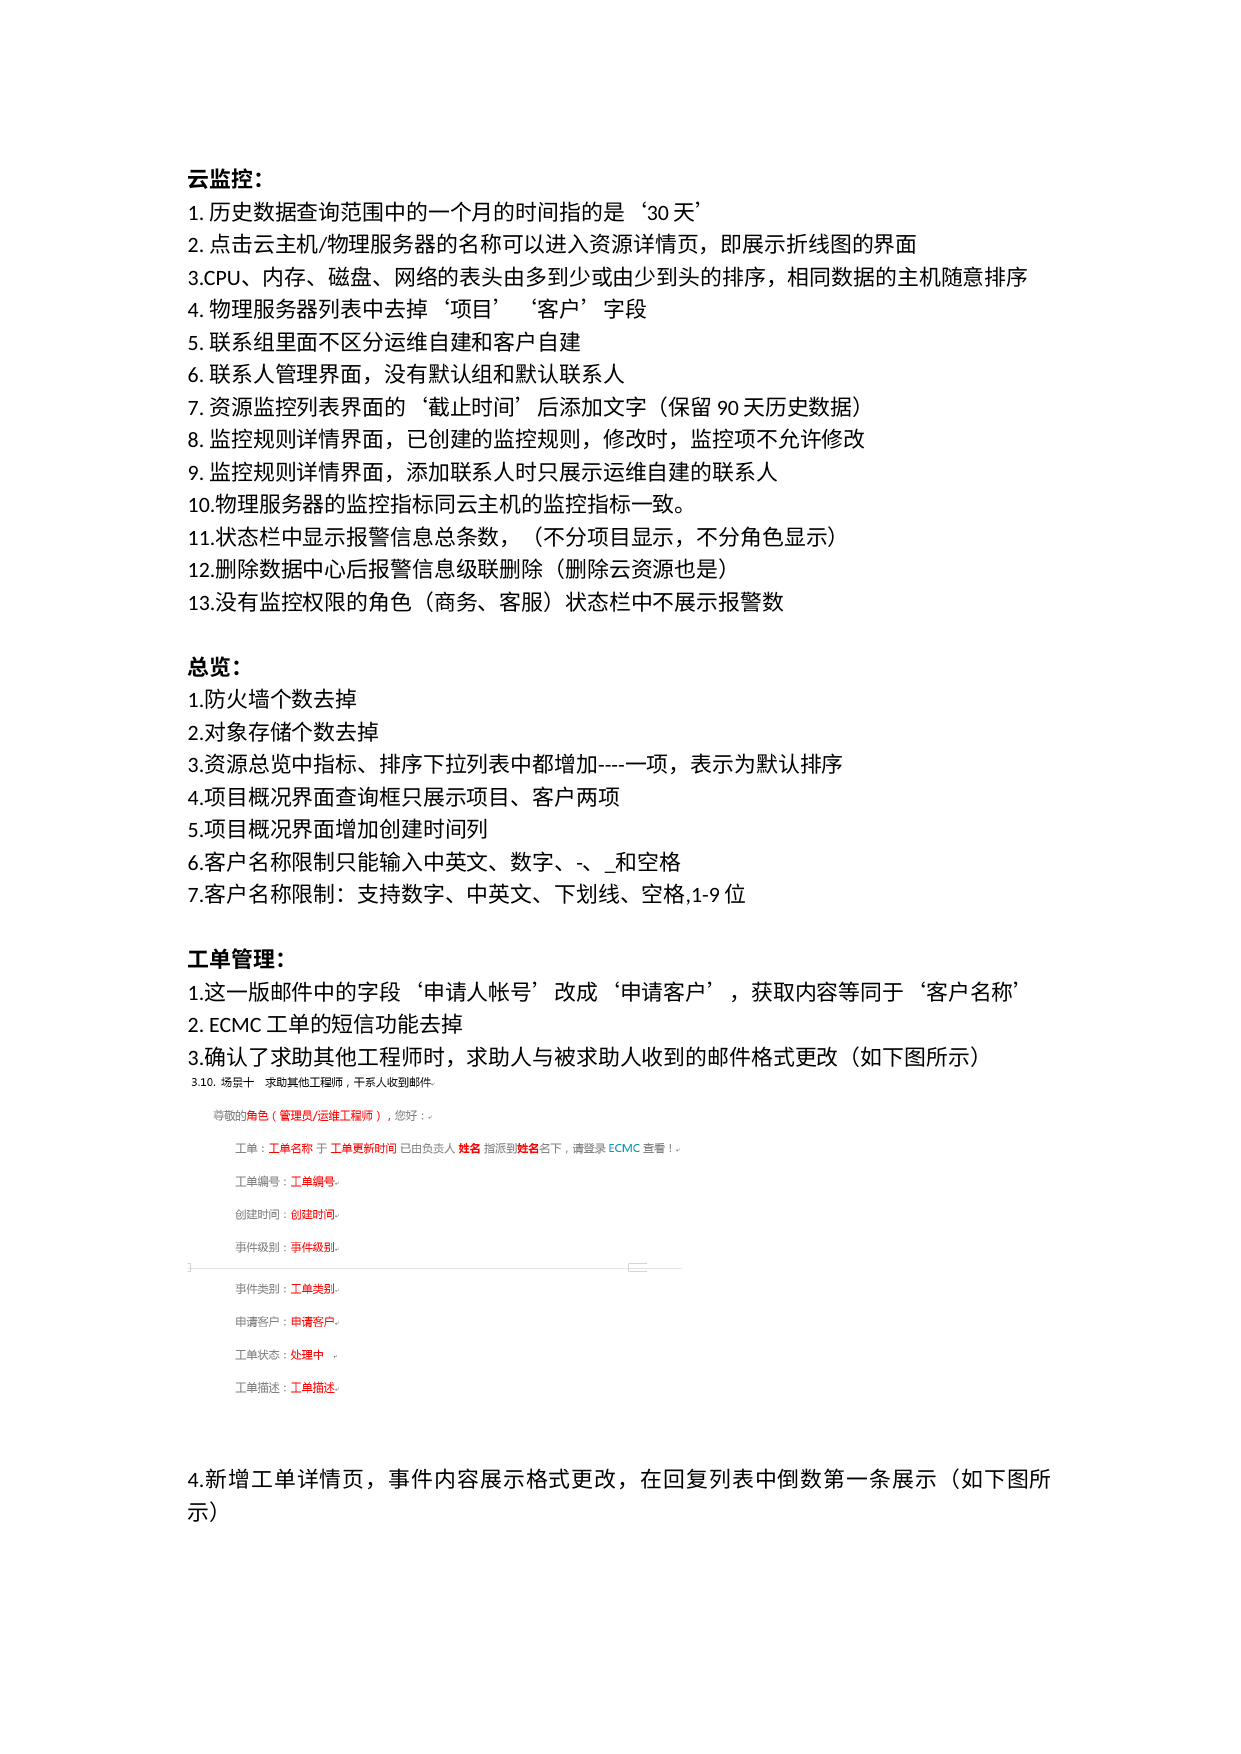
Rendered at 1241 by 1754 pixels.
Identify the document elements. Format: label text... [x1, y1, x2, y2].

text 5.项目概况界面增加创建时间列 [187, 812, 1053, 844]
text 7.客户名称限制：支持数字、中英文、下划线、空格,1-9位 [187, 877, 1053, 909]
text 13.没有监控权限的角色（商务、客服）状态栏中不展示报警数 [187, 584, 1053, 617]
text 10.物理服务器的监控指标同云主机的监控指标一致。 [187, 487, 1053, 519]
text 12.删除数据中心后报警信息级联删除（删除云资源也是） [187, 552, 1053, 584]
text 4.新增工单详情页，事件内容展示格式更改，在回复列表中倒数第一条展示（如下图所示） [187, 1462, 1053, 1527]
text 3.资源总览中指标、排序下拉列表中都增加----一项，表示为默认排序 [187, 747, 1053, 779]
text 工单管理： [187, 942, 1053, 974]
text 7. 资源监控列表界面的‘截止时间’后添加文字（保留90天历史数据） [187, 389, 1053, 422]
text 6. 联系人管理界面，没有默认组和默认联系人 [187, 357, 1053, 389]
text 云监控： [187, 162, 1053, 194]
text 11.状态栏中显示报警信息总条数，（不分项目显示，不分角色显示） [187, 519, 1053, 552]
text 4.项目概况界面查询框只展示项目、客户两项 [187, 779, 1053, 812]
text 2. 点击云主机/物理服务器的名称可以进入资源详情页，即展示折线图的界面 [187, 227, 1053, 259]
picture [187, 1072, 682, 1407]
text 总览： [187, 649, 1053, 682]
text 4. 物理服务器列表中去掉‘项目’‘客户’字段 [187, 292, 1053, 324]
text 3.确认了求助其他工程师时，求助人与被求助人收到的邮件格式更改（如下图所示） [187, 1039, 1053, 1072]
text 1. 历史数据查询范围中的一个月的时间指的是‘30天’ [187, 194, 1053, 227]
text 3.CPU、内存、磁盘、网络的表头由多到少或由少到头的排序，相同数据的主机随意排序 [187, 259, 1053, 292]
text 8. 监控规则详情界面，已创建的监控规则，修改时，监控项不允许修改 [187, 422, 1053, 454]
text 9. 监控规则详情界面，添加联系人时只展示运维自建的联系人 [187, 454, 1053, 487]
text 2. ECMC工单的短信功能去掉 [187, 1007, 1053, 1039]
text 2.对象存储个数去掉 [187, 714, 1053, 747]
text 1.防火墙个数去掉 [187, 682, 1053, 714]
text 5. 联系组里面不区分运维自建和客户自建 [187, 324, 1053, 357]
text 1.这一版邮件中的字段‘申请人帐号’改成‘申请客户’，获取内容等同于‘客户名称’ [187, 974, 1053, 1007]
text 6.客户名称限制只能输入中英文、数字、-、_和空格 [187, 844, 1053, 877]
